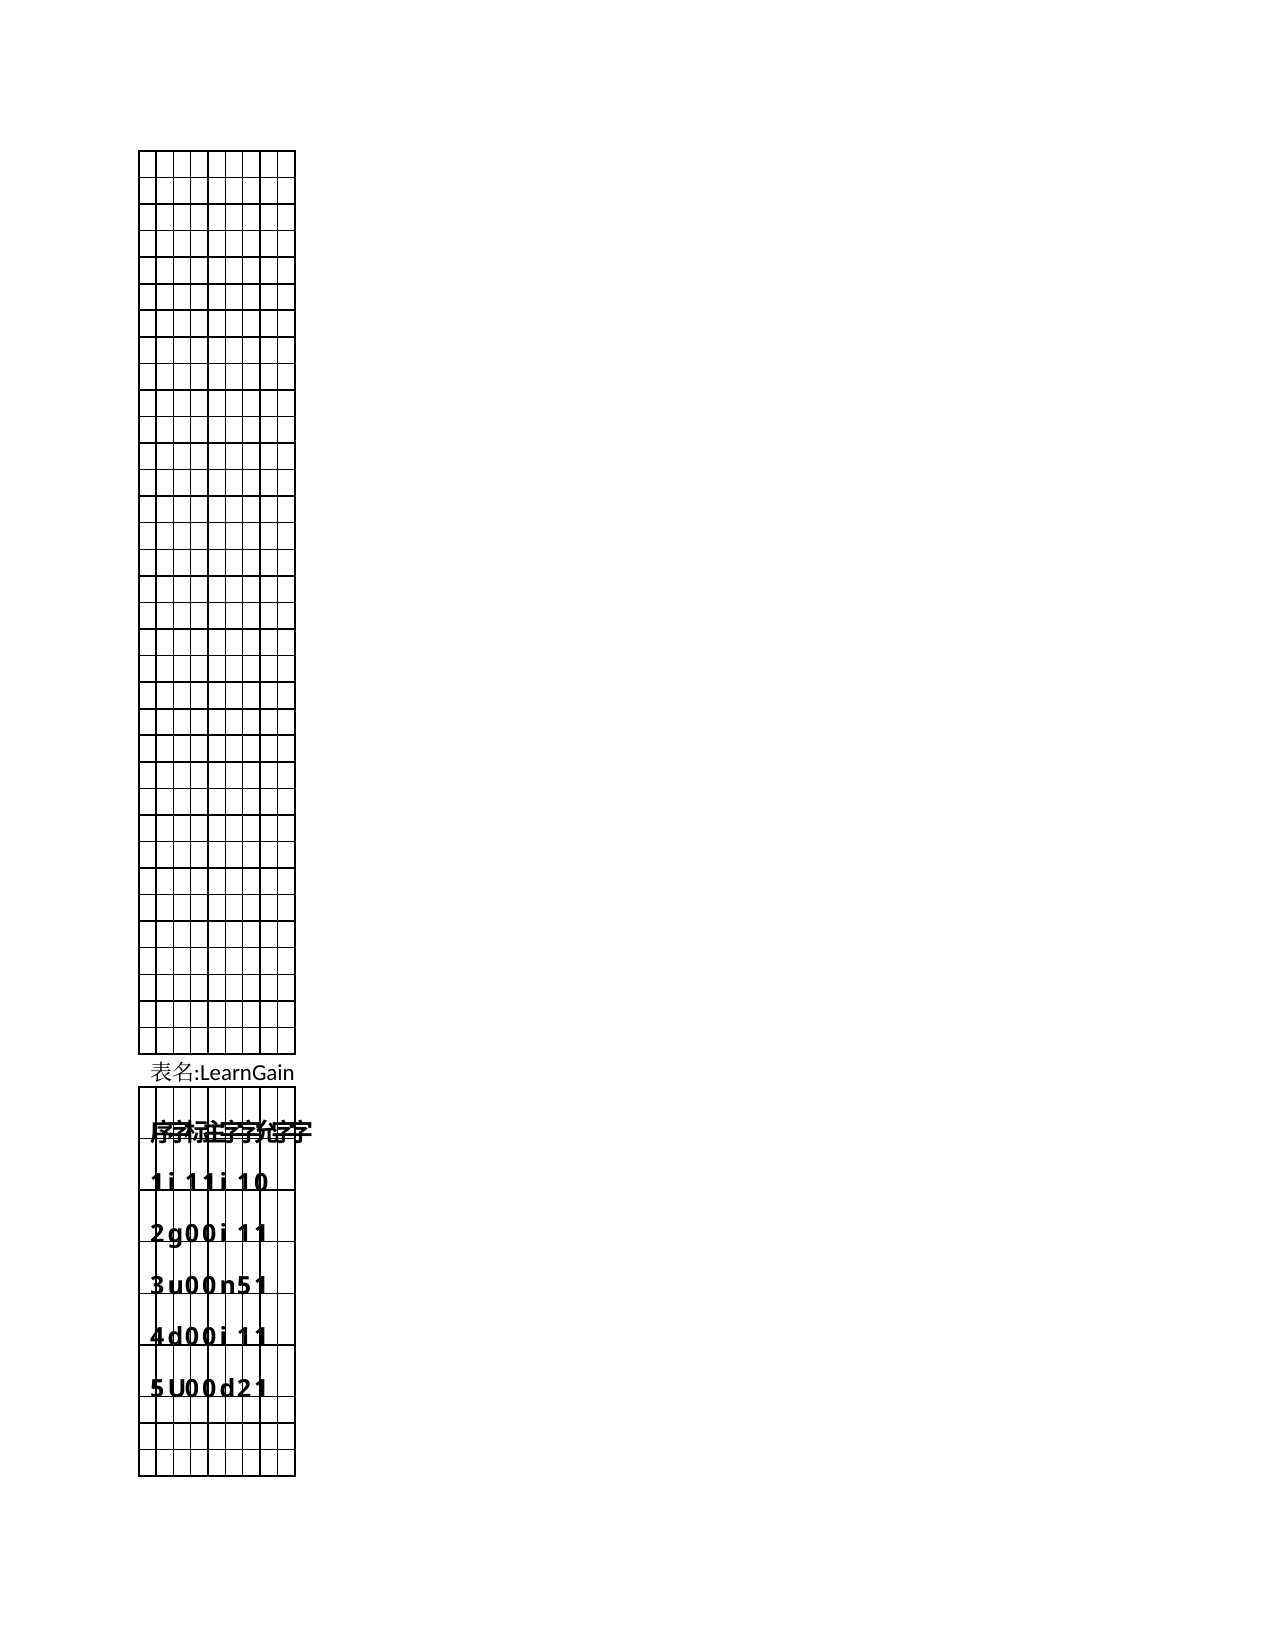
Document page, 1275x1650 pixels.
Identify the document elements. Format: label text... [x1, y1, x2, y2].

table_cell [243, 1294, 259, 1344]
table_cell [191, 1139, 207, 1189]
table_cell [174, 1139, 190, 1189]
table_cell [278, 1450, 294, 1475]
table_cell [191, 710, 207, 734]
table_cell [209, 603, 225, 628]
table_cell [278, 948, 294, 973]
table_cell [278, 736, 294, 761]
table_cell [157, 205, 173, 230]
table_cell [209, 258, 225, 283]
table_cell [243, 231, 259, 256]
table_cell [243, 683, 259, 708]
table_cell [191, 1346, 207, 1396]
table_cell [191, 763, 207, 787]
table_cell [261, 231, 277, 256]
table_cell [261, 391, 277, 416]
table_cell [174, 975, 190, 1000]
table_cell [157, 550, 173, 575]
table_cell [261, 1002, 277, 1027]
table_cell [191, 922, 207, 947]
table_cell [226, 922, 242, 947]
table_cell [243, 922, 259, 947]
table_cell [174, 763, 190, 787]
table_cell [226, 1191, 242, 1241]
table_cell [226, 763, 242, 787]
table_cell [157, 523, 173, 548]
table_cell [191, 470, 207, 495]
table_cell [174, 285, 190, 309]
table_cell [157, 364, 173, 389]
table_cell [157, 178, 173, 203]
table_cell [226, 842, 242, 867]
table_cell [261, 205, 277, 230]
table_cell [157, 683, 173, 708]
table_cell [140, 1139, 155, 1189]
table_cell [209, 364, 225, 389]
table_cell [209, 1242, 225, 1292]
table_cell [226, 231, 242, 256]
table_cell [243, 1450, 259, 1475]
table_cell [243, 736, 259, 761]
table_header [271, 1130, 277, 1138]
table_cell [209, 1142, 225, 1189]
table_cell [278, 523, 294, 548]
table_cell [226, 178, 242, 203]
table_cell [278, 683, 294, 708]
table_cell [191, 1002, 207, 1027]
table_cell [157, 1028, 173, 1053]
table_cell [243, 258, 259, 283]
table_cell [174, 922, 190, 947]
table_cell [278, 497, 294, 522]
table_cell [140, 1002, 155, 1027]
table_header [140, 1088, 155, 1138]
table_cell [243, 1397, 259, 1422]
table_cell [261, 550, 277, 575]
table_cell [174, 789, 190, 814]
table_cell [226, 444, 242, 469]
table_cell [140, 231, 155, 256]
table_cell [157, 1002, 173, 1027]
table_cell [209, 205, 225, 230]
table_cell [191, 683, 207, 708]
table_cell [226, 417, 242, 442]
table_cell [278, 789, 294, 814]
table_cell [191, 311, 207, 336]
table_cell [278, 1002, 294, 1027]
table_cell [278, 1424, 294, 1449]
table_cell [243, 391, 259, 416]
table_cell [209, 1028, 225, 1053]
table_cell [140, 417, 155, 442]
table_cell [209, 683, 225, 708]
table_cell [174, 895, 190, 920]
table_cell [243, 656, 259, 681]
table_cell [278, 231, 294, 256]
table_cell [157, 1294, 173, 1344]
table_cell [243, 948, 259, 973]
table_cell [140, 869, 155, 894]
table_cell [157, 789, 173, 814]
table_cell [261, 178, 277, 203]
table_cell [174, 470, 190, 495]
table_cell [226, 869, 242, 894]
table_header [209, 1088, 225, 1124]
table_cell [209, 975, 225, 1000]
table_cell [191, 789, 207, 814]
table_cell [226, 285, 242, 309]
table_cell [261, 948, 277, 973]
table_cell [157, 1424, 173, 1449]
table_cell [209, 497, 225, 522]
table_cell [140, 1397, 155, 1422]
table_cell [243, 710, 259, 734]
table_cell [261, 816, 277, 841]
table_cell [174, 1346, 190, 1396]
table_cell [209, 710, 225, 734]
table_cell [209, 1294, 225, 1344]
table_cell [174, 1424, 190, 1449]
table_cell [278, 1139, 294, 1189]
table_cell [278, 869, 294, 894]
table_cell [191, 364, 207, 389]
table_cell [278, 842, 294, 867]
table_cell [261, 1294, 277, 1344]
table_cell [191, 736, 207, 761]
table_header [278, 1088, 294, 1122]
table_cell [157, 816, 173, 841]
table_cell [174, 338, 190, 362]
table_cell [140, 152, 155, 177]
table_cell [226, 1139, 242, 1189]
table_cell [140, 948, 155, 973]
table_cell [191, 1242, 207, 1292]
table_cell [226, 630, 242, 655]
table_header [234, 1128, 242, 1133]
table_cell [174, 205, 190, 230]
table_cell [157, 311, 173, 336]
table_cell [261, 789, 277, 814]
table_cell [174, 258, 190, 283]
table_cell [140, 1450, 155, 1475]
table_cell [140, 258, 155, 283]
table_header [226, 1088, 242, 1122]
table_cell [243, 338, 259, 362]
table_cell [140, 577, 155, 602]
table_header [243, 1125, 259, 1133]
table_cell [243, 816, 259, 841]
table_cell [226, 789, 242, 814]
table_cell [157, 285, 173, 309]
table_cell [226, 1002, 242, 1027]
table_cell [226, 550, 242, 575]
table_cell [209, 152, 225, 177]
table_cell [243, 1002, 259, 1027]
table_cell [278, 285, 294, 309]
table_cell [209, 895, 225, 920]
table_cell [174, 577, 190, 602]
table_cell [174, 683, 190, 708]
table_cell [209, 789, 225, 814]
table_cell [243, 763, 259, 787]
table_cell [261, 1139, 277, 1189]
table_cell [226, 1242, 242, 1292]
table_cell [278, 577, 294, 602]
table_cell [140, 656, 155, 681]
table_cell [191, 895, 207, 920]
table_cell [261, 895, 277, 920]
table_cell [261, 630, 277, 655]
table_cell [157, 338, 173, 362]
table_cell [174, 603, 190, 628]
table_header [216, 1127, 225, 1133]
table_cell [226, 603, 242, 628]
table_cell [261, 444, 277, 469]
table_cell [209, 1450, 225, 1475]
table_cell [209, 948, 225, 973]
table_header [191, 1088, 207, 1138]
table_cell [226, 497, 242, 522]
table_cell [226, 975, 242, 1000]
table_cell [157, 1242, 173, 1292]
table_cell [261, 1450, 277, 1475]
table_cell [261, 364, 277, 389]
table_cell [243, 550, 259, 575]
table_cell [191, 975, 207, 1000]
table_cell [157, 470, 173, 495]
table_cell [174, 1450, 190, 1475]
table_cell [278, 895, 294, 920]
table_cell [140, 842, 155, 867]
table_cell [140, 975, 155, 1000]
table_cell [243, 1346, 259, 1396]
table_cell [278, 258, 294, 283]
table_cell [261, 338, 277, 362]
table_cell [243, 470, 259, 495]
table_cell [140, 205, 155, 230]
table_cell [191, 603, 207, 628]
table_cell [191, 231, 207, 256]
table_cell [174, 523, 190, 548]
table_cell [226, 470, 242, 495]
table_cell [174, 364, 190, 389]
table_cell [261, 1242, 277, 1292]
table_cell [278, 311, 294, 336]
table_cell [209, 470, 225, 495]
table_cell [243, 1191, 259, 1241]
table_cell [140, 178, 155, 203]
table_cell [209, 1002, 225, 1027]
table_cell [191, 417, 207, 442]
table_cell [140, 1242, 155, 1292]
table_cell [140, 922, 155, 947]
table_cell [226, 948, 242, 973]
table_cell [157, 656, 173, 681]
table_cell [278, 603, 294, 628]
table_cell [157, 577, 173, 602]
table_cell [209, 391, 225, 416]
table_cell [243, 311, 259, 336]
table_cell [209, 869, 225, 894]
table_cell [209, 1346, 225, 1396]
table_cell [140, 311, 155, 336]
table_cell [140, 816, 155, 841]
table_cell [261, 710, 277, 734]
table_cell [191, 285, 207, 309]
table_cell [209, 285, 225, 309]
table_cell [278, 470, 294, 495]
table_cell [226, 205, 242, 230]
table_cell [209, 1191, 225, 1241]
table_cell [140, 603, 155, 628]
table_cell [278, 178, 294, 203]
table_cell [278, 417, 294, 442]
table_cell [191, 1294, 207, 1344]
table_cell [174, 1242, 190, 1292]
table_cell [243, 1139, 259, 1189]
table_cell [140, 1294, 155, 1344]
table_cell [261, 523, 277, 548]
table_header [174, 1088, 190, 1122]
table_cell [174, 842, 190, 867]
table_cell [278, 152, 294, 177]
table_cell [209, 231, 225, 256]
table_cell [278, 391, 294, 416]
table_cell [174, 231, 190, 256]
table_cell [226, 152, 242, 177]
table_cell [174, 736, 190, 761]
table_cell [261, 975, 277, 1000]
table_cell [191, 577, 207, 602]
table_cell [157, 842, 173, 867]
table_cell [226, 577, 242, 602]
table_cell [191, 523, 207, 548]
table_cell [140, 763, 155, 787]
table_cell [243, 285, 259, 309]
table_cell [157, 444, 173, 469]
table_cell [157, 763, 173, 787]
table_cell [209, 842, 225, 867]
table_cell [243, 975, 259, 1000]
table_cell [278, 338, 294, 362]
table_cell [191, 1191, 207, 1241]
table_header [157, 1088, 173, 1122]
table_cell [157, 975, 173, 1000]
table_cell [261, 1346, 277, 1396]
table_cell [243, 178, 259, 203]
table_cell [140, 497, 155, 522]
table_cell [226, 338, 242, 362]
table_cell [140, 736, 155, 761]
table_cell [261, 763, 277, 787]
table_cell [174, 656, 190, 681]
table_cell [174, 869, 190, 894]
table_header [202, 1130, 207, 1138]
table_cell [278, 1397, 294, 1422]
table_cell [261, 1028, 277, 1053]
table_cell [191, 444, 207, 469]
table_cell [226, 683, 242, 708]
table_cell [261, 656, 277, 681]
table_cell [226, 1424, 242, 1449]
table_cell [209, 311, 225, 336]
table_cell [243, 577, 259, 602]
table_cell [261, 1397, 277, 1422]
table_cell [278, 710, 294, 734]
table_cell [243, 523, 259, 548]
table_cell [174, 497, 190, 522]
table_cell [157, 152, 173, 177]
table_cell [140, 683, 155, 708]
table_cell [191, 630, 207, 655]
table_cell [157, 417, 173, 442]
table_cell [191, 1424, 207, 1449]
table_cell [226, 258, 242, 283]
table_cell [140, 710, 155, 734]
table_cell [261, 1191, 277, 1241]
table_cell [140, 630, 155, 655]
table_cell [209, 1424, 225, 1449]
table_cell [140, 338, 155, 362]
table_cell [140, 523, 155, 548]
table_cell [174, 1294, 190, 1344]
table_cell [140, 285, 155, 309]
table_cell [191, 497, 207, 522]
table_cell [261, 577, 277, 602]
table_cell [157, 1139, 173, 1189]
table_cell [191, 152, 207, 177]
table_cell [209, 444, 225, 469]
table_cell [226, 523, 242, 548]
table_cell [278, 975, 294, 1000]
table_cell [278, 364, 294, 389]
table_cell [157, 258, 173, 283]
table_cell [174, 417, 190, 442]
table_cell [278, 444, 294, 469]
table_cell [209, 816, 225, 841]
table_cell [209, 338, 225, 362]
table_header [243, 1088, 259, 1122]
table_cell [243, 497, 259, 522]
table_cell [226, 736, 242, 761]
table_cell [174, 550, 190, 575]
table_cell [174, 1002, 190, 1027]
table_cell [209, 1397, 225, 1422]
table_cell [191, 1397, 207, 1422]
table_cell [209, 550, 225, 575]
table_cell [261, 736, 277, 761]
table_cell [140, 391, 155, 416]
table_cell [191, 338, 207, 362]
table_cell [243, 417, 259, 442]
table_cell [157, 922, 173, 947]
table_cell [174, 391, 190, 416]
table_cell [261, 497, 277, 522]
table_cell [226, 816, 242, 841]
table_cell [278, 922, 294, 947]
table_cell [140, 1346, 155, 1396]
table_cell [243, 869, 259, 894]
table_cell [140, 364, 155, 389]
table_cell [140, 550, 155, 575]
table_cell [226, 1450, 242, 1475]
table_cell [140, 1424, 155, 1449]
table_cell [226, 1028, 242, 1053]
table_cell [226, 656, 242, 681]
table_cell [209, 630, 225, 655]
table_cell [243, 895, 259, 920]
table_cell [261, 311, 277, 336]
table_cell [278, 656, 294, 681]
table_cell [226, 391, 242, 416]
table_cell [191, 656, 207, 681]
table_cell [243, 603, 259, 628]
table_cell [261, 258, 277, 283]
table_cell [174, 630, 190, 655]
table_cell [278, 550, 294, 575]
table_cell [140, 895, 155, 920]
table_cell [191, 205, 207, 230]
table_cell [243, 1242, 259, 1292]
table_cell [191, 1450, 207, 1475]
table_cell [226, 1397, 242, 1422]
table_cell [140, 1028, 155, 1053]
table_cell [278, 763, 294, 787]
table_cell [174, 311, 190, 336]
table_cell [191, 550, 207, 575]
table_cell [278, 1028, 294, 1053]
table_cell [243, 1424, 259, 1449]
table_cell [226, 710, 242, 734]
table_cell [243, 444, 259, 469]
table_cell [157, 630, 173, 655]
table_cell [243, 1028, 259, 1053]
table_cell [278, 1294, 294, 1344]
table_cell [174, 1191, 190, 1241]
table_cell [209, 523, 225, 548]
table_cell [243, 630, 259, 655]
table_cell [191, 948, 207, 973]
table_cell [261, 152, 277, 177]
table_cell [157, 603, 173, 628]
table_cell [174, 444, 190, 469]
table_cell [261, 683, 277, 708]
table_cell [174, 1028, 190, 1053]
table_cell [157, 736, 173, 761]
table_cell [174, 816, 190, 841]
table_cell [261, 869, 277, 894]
text 表名:LearnGain [150, 1055, 1125, 1086]
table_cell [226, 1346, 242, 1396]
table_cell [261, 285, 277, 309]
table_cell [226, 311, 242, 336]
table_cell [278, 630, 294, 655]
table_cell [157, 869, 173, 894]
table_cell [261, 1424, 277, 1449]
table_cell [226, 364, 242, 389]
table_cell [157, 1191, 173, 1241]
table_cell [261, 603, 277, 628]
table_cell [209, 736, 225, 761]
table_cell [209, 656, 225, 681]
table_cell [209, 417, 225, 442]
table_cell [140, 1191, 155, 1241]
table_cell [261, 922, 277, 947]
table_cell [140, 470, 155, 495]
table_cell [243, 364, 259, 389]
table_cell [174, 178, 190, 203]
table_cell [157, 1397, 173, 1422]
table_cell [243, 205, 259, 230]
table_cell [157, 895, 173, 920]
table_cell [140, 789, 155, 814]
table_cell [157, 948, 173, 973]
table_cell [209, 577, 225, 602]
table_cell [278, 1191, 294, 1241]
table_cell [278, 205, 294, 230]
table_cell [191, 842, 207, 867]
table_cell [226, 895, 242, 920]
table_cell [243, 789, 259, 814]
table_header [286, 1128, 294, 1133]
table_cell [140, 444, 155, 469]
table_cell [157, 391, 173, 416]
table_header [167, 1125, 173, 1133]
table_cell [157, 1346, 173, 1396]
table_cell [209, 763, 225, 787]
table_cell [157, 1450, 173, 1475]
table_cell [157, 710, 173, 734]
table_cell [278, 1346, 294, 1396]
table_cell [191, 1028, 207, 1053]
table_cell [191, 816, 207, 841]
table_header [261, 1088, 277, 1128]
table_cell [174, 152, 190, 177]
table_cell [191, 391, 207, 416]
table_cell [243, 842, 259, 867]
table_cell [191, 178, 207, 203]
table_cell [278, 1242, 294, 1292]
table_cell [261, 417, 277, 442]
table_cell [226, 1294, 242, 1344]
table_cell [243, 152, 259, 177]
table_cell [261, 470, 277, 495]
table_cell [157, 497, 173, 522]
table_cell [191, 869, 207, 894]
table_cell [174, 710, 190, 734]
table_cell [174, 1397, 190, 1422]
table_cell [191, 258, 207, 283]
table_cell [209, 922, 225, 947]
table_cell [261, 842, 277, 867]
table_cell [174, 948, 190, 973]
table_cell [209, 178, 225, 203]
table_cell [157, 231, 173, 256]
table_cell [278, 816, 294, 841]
